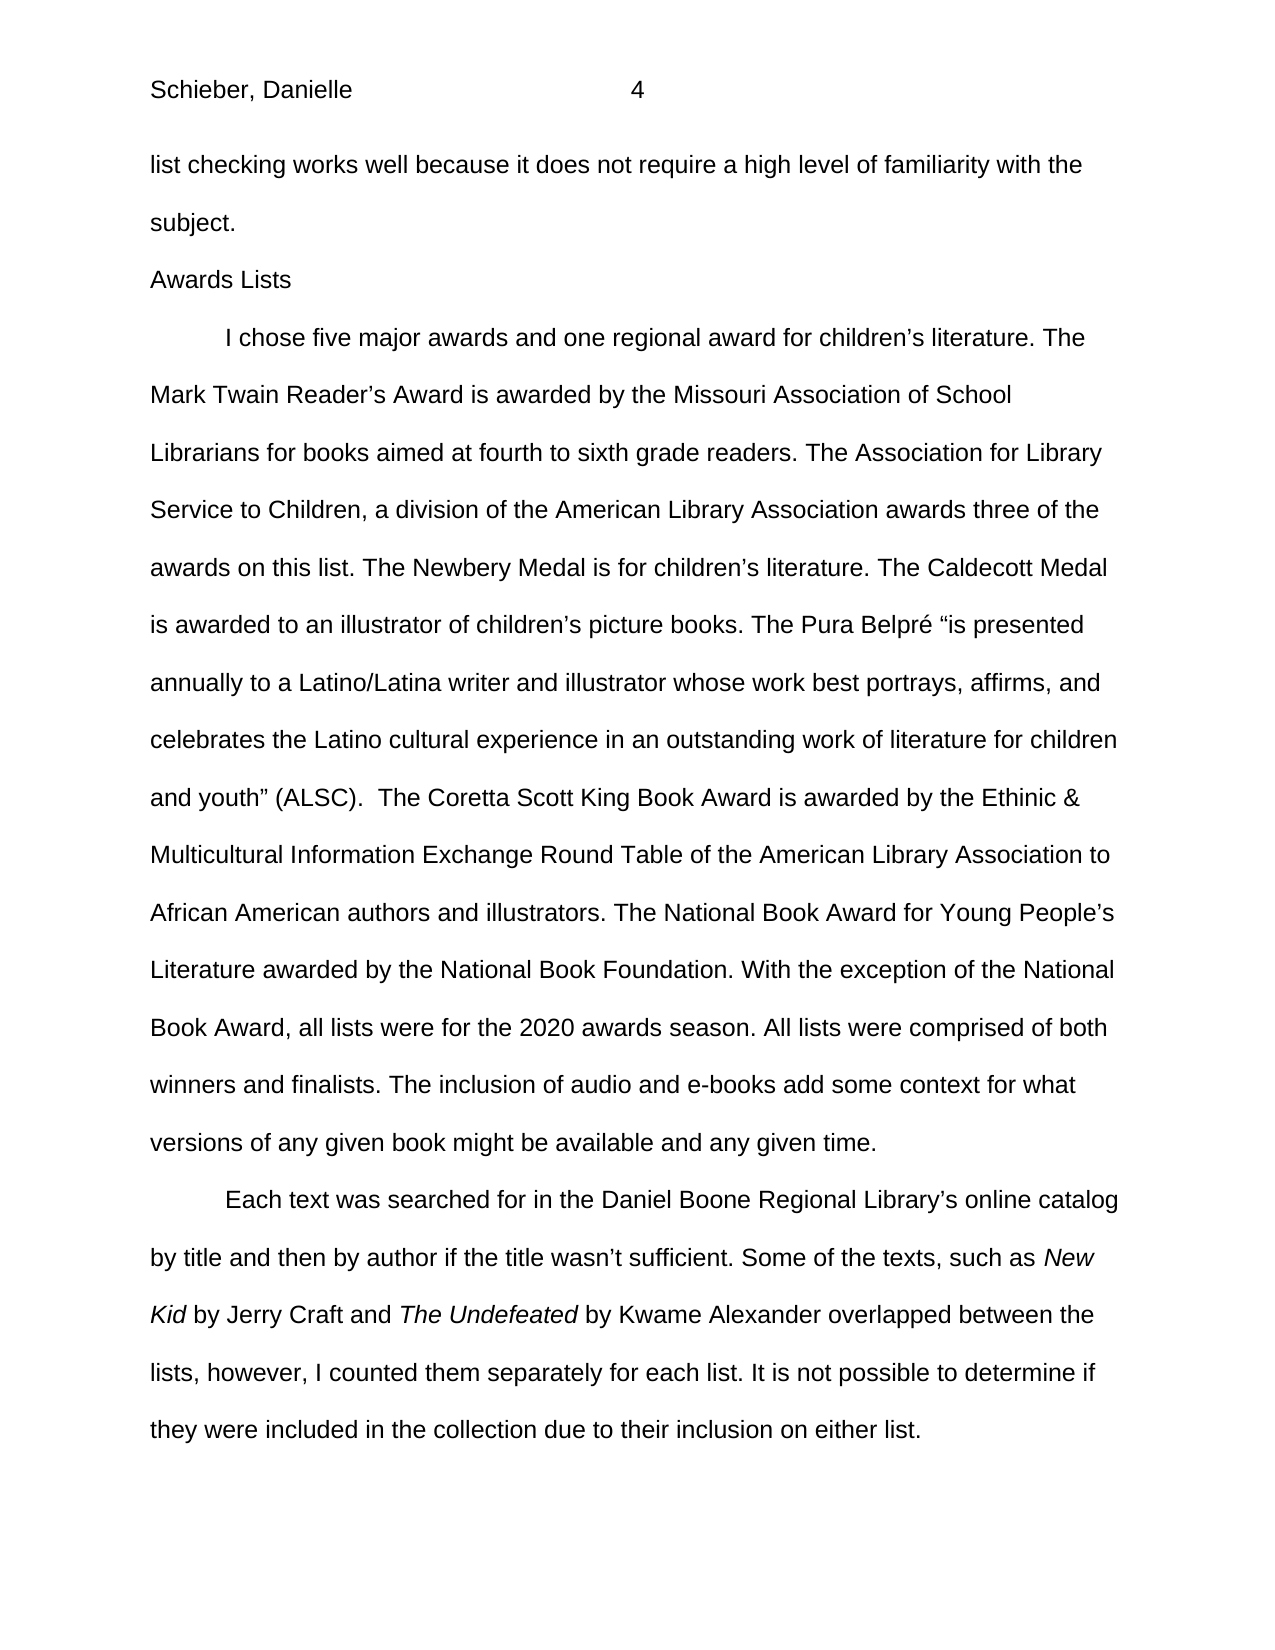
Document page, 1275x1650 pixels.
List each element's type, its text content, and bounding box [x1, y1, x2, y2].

text I chose five major awards and one regional award for children’s literature. The Mark Twain Reader’s Award is awarded by the Missouri Association of School Librarians for books aimed at fourth to sixth grade readers. The Association for Library Service to Children, a division of the American Library Association awards three of the awards on this list. The Newbery Medal is for children’s literature. The Caldecott Medal is awarded to an illustrator of children’s picture books. The Pura Belpré “is presented annually to a Latino/Latina writer and illustrator whose work best portrays, affirms, and celebrates the Latino cultural experience in an outstanding work of literature for children and youth” (ALSC). The Coretta Scott King Book Award is awarded by the Ethinic & Multicultural Information Exchange Round Table of the American Library Association to African American authors and illustrators. The National Book Award for Young People’s Literature awarded by the National Book Foundation. With the exception of the National Book Award, all lists were for the 2020 awards season. All lists were comprised of both winners and finalists. The inclusion of audio and e-books add some context for what versions of any given book might be available and any given time. [150, 322, 1125, 1156]
text Each text was searched for in the Daniel Boone Regional Library’s online catalog by title and then by author if the title wasn’t sufficient. Some of the texts, such as New Kid by Jerry Craft and The Undefeated by Kwame Alexander overlapped between the lists, however, I counted them separately for each list. It is not possible to determine if they were included in the collection due to their inclusion on either list. [150, 1185, 1125, 1444]
text Awards Lists [150, 265, 1125, 294]
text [150, 150, 1125, 236]
